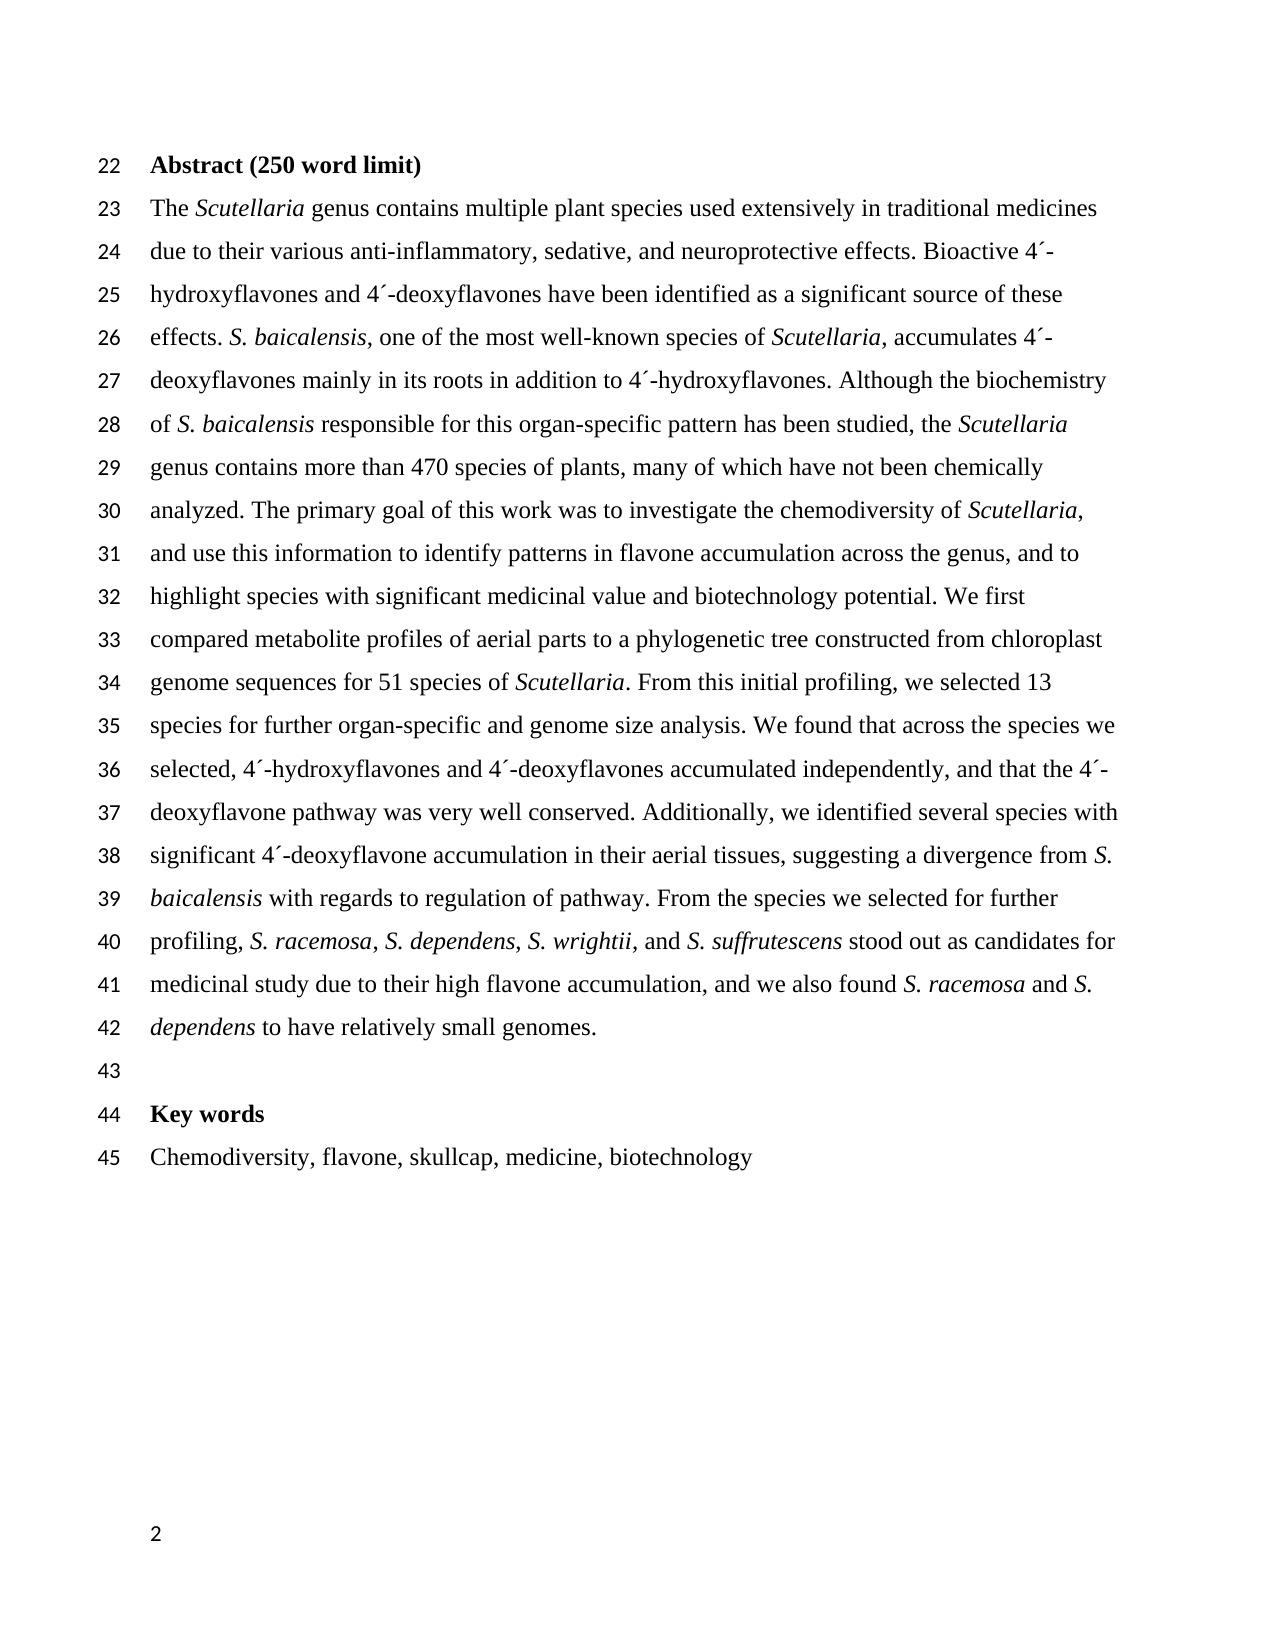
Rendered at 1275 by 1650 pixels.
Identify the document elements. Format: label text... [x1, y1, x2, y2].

text Chemodiversity, flavone, skullcap, medicine, biotechnology [150, 1142, 1125, 1171]
text Key words [150, 1099, 1125, 1127]
text The Scutellaria genus contains multiple plant species used extensively in traditional medicines due to their various anti-inflammatory, sedative, and neuroprotective effects. Bioactive 4´-hydroxyflavones and 4´-deoxyflavones have been identified as a significant source of these effects. S. baicalensis, one of the most well-known species of Scutellaria, accumulates 4´-deoxyflavones mainly in its roots in addition to 4´-hydroxyflavones. Although the biochemistry of S. baicalensis responsible for this organ-specific pattern has been studied, the Scutellaria genus contains more than 470 species of plants, many of which have not been chemically analyzed. The primary goal of this work was to investigate the chemodiversity of Scutellaria, and use this information to identify patterns in flavone accumulation across the genus, and to highlight species with significant medicinal value and biotechnology potential. We first compared metabolite profiles of aerial parts to a phylogenetic tree constructed from chloroplast genome sequences for 51 species of Scutellaria. From this initial profiling, we selected 13 species for further organ-specific and genome size analysis. We found that across the species we selected, 4´-hydroxyflavones and 4´-deoxyflavones accumulated independently, and that the 4´-deoxyflavone pathway was very well conserved. Additionally, we identified several species with significant 4´-deoxyflavone accumulation in their aerial tissues, suggesting a divergence from S. baicalensis with regards to regulation of pathway. From the species we selected for further profiling, S. racemosa, S. dependens, S. wrightii, and S. suffrutescens stood out as candidates for medicinal study due to their high flavone accumulation, and we also found S. racemosa and S. dependens to have relatively small genomes. [150, 193, 1125, 1041]
text Abstract (250 word limit) [150, 150, 1125, 179]
